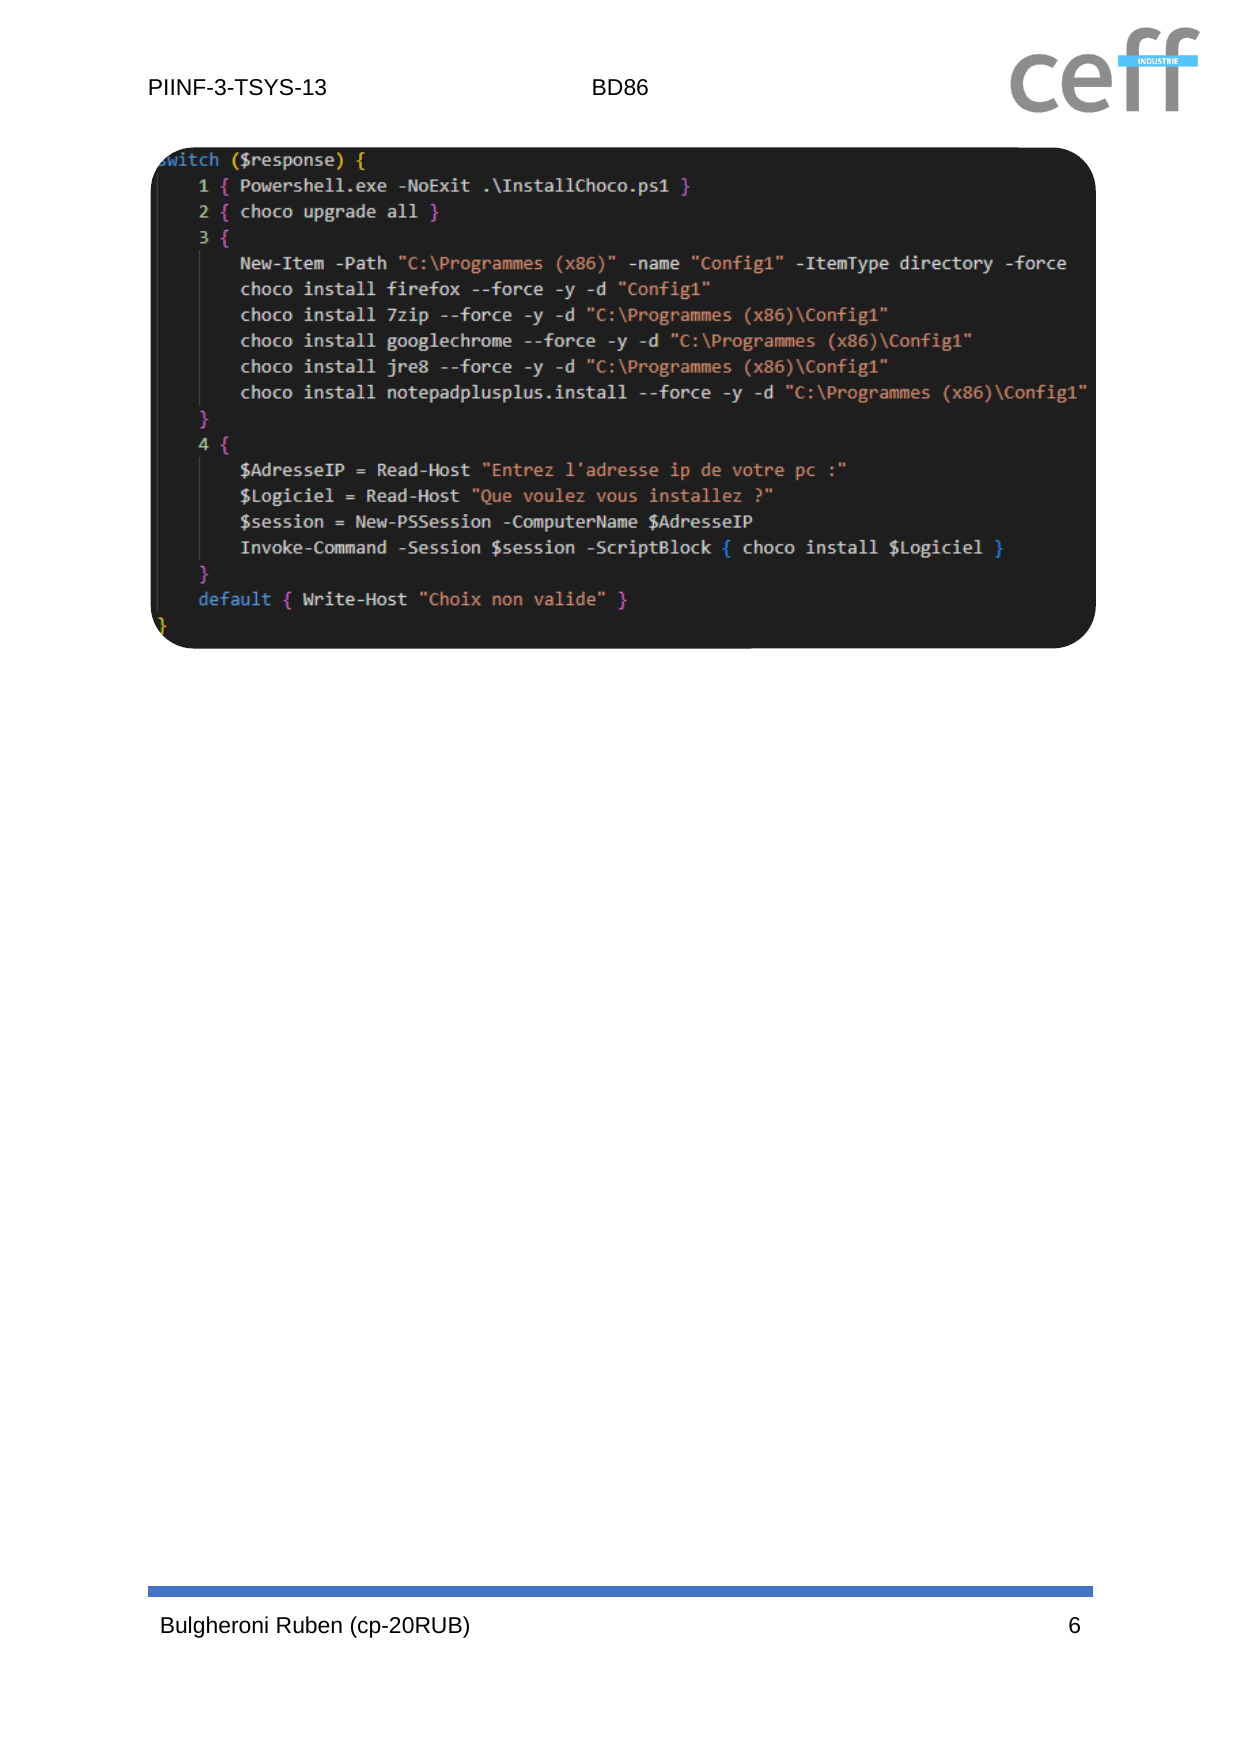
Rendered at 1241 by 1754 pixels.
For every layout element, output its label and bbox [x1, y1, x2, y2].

picture [1010, 27, 1200, 113]
picture [150, 147, 1096, 649]
